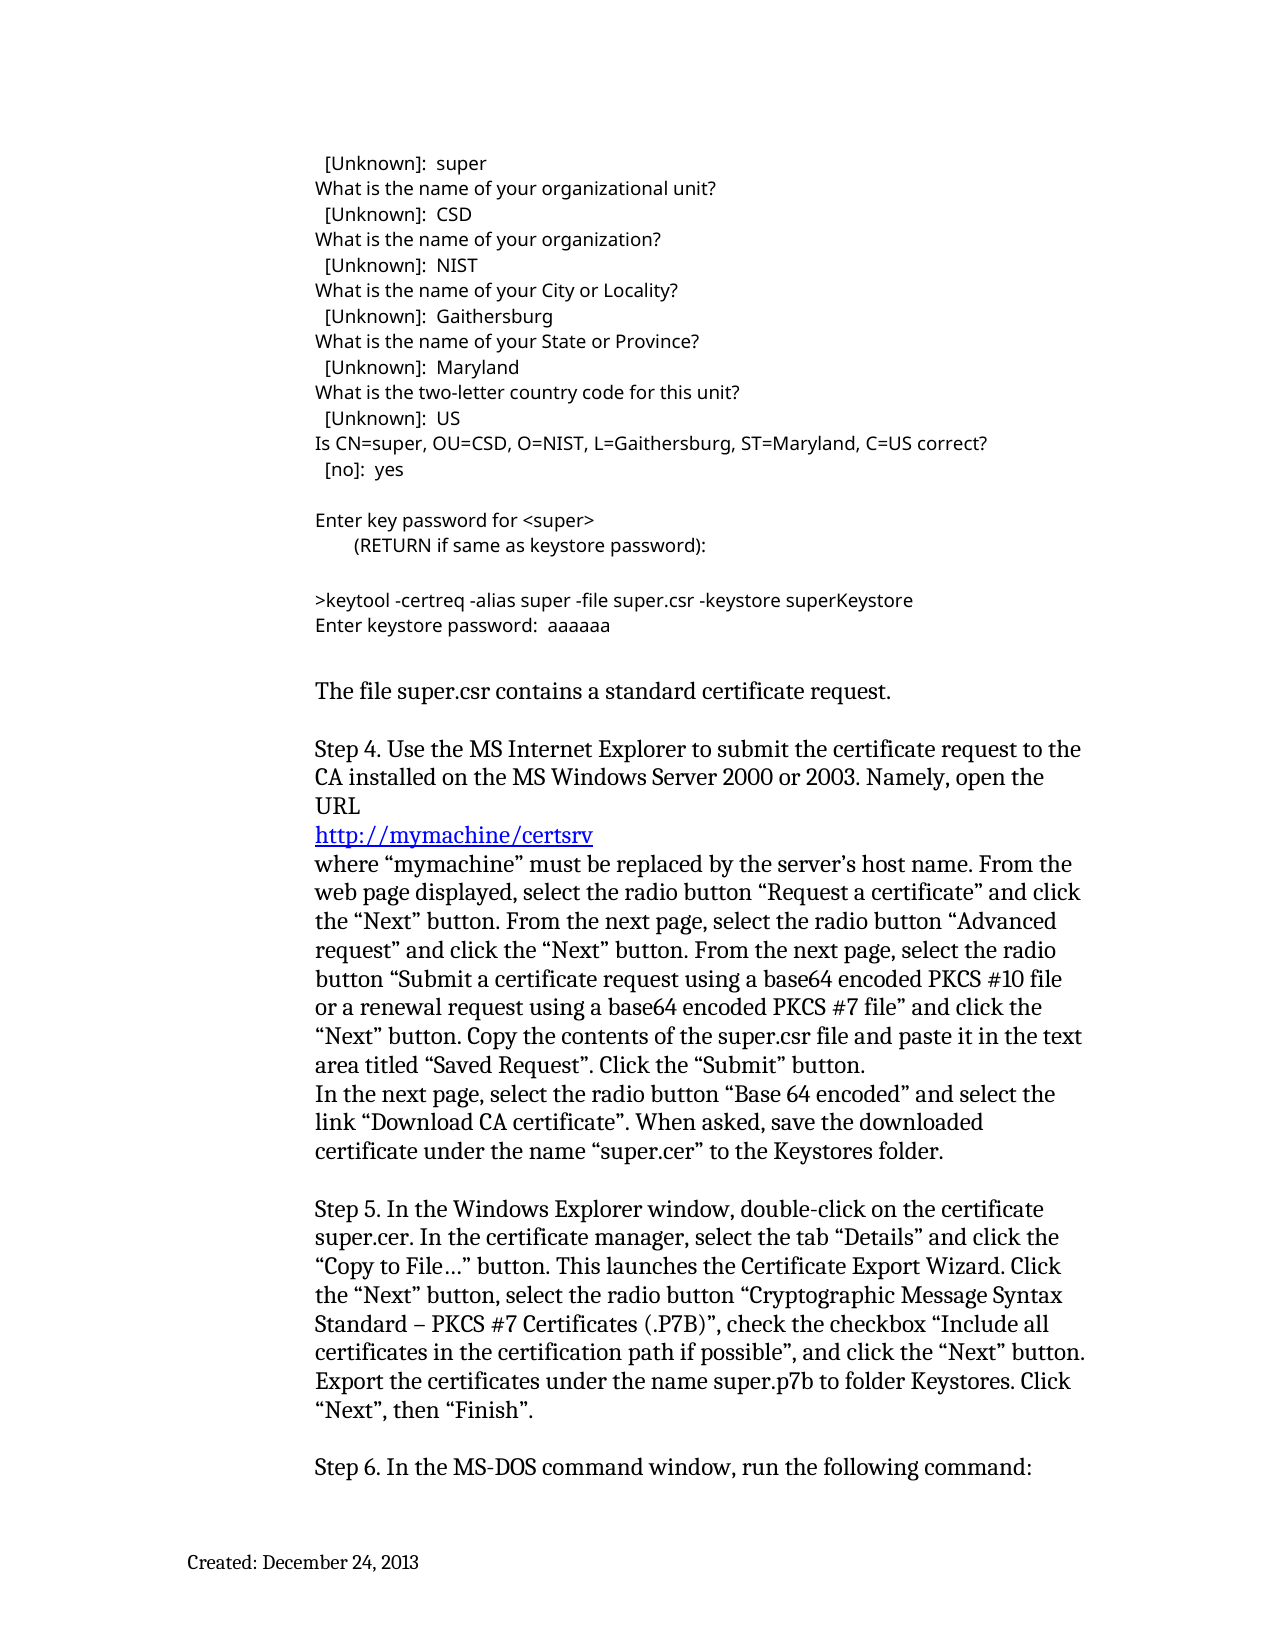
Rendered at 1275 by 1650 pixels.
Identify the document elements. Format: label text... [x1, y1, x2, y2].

text >keytool -certreq -alias super -file super.csr -keystore superKeystore [315, 587, 1087, 613]
text Enter key password for <super> [315, 507, 1087, 533]
text [Unknown]: CSD [315, 201, 1087, 227]
text What is the name of your organizational unit? [315, 176, 1087, 201]
text What is the two-letter country code for this unit? [315, 380, 1087, 405]
text [Unknown]: Maryland [315, 354, 1087, 380]
text [Unknown]: US [315, 405, 1087, 431]
text [Unknown]: Gaithersburg [315, 303, 1087, 329]
text where “mymachine” must be replaced by the server’s host name. From the web page displayed, select the radio button “Request a certificate” and click the “Next” button. From the next page, select the radio button “Advanced request” and click the “Next” button. From the next page, select the radio button “Submit a certificate request using a base64 encoded PKCS #10 file or a renewal request using a base64 encoded PKCS #7 file” and click the “Next” button. Copy the contents of the super.csr file and paste it in the text area titled “Saved Request”. Click the “Submit” button. [315, 849, 1087, 1079]
text http://mymachine/certsrv [315, 821, 1087, 849]
text Step 6. In the MS-DOS command window, run the following command: [315, 1453, 1087, 1482]
text Step 5. In the Windows Explorer window, double-click on the certificate super.cer. In the certificate manager, select the tab “Details” and click the “Copy to File…” button. This launches the Certificate Export Wizard. Click the “Next” button, select the radio button “Cryptographic Message Syntax Standard – PKCS #7 Certificates (.P7B)”, check the checkbox “Include all certificates in the certification path if possible”, and click the “Next” button. Export the certificates under the name super.p7b to folder Keystores. Click “Next”, then “Finish”. [315, 1194, 1087, 1424]
text What is the name of your organization? [315, 227, 1087, 252]
text In the next page, select the radio button “Base 64 encoded” and select the link “Download CA certificate”. When asked, save the downloaded certificate under the name “super.cer” to the Keystores folder. [315, 1079, 1087, 1166]
text What is the name of your State or Province? [315, 329, 1087, 354]
text The file super.csr contains a standard certificate request. [315, 677, 1087, 706]
text [Unknown]: super [315, 150, 1087, 176]
text What is the name of your City or Locality? [315, 278, 1087, 303]
text Is CN=super, OU=CSD, O=NIST, L=Gaithersburg, ST=Maryland, C=US correct? [315, 431, 1087, 456]
text [Unknown]: NIST [315, 252, 1087, 278]
text Enter keystore password: aaaaaa [315, 613, 1087, 638]
text [no]: yes [315, 456, 1087, 482]
text (RETURN if same as keystore password): [315, 533, 1087, 558]
text Step 4. Use the MS Internet Explorer to submit the certificate request to the CA installed on the MS Windows Server 2000 or 2003. Namely, open the URL [315, 734, 1087, 821]
